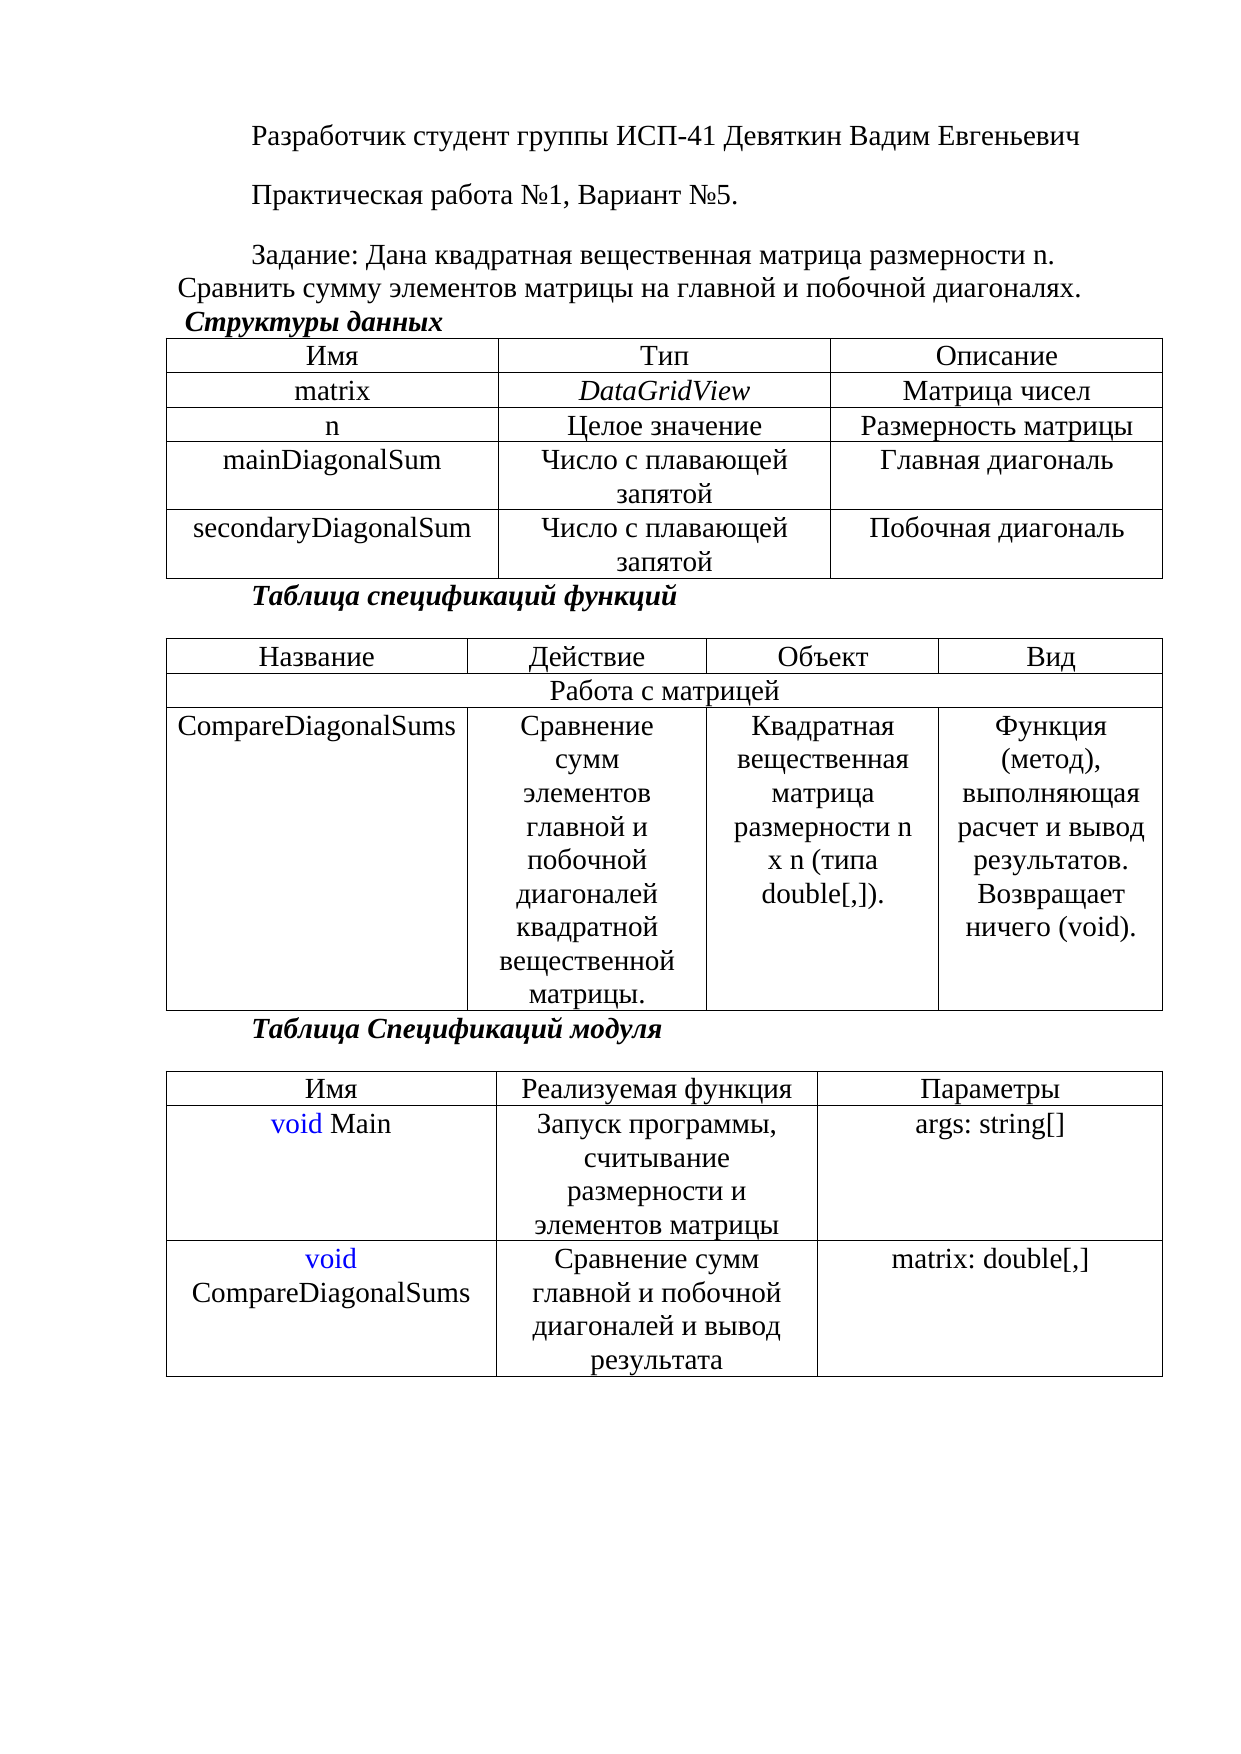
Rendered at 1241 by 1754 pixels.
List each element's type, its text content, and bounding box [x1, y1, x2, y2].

table_cell Главная диагональ [831, 442, 1162, 509]
table_header Тип [499, 339, 830, 372]
table_header Имя [167, 1072, 496, 1105]
text Таблица спецификаций функций [177, 579, 1152, 612]
table_cell void CompareDiagonalSums [167, 1241, 496, 1376]
table_cell Размерность матрицы [831, 408, 1162, 441]
text Практическая работа №1, Вариант №5. [177, 177, 1152, 211]
text Задание: Дана квадратная вещественная матрица размерности n. Сравнить сумму элементов матрицы на главной и побочной диагоналях. Структуры данных [177, 237, 1152, 337]
text Разработчик студент группы ИСП-41 Девяткин Вадим Евгеньевич [177, 118, 1152, 152]
table_cell void Main [167, 1106, 496, 1240]
table_cell Функция (метод), выполняющая расчет и вывод результатов. Возвращает ничего (void). [939, 708, 1162, 1010]
table_cell Матрица чисел [831, 373, 1162, 407]
table_cell matrix: double[,] [818, 1241, 1162, 1376]
table_cell DataGridView [499, 373, 830, 407]
table_header Реализуемая функция [497, 1072, 817, 1105]
table_cell [468, 708, 706, 1010]
table_cell n [167, 408, 498, 441]
table_cell matrix [167, 373, 498, 407]
table_cell mainDiagonalSum [167, 442, 498, 509]
table_cell Число с плавающей запятой [499, 442, 830, 509]
table_cell CompareDiagonalSums [167, 708, 467, 1010]
table_cell Целое значение [499, 408, 830, 441]
table_header Название [167, 639, 467, 672]
table_header Описание [831, 339, 1162, 372]
table_header Вид [939, 639, 1162, 672]
table_cell Число с плавающей запятой [499, 510, 830, 577]
table_cell [818, 1106, 1162, 1240]
text Таблица Спецификаций модуля [177, 1011, 1152, 1045]
table_cell Работа с матрицей [167, 674, 1162, 707]
table_cell Сравнение сумм главной и побочной диагоналей и вывод результата [497, 1241, 817, 1376]
table_cell [707, 708, 938, 1010]
table_cell secondaryDiagonalSum [167, 510, 498, 577]
table_header Действие [468, 639, 706, 672]
table_cell Запуск программы, считывание размерности и элементов матрицы [497, 1106, 817, 1240]
table_header Параметры [818, 1072, 1162, 1105]
table_cell Побочная диагональ [831, 510, 1162, 577]
table_header Объект [707, 639, 938, 672]
table_header Имя [167, 339, 498, 372]
